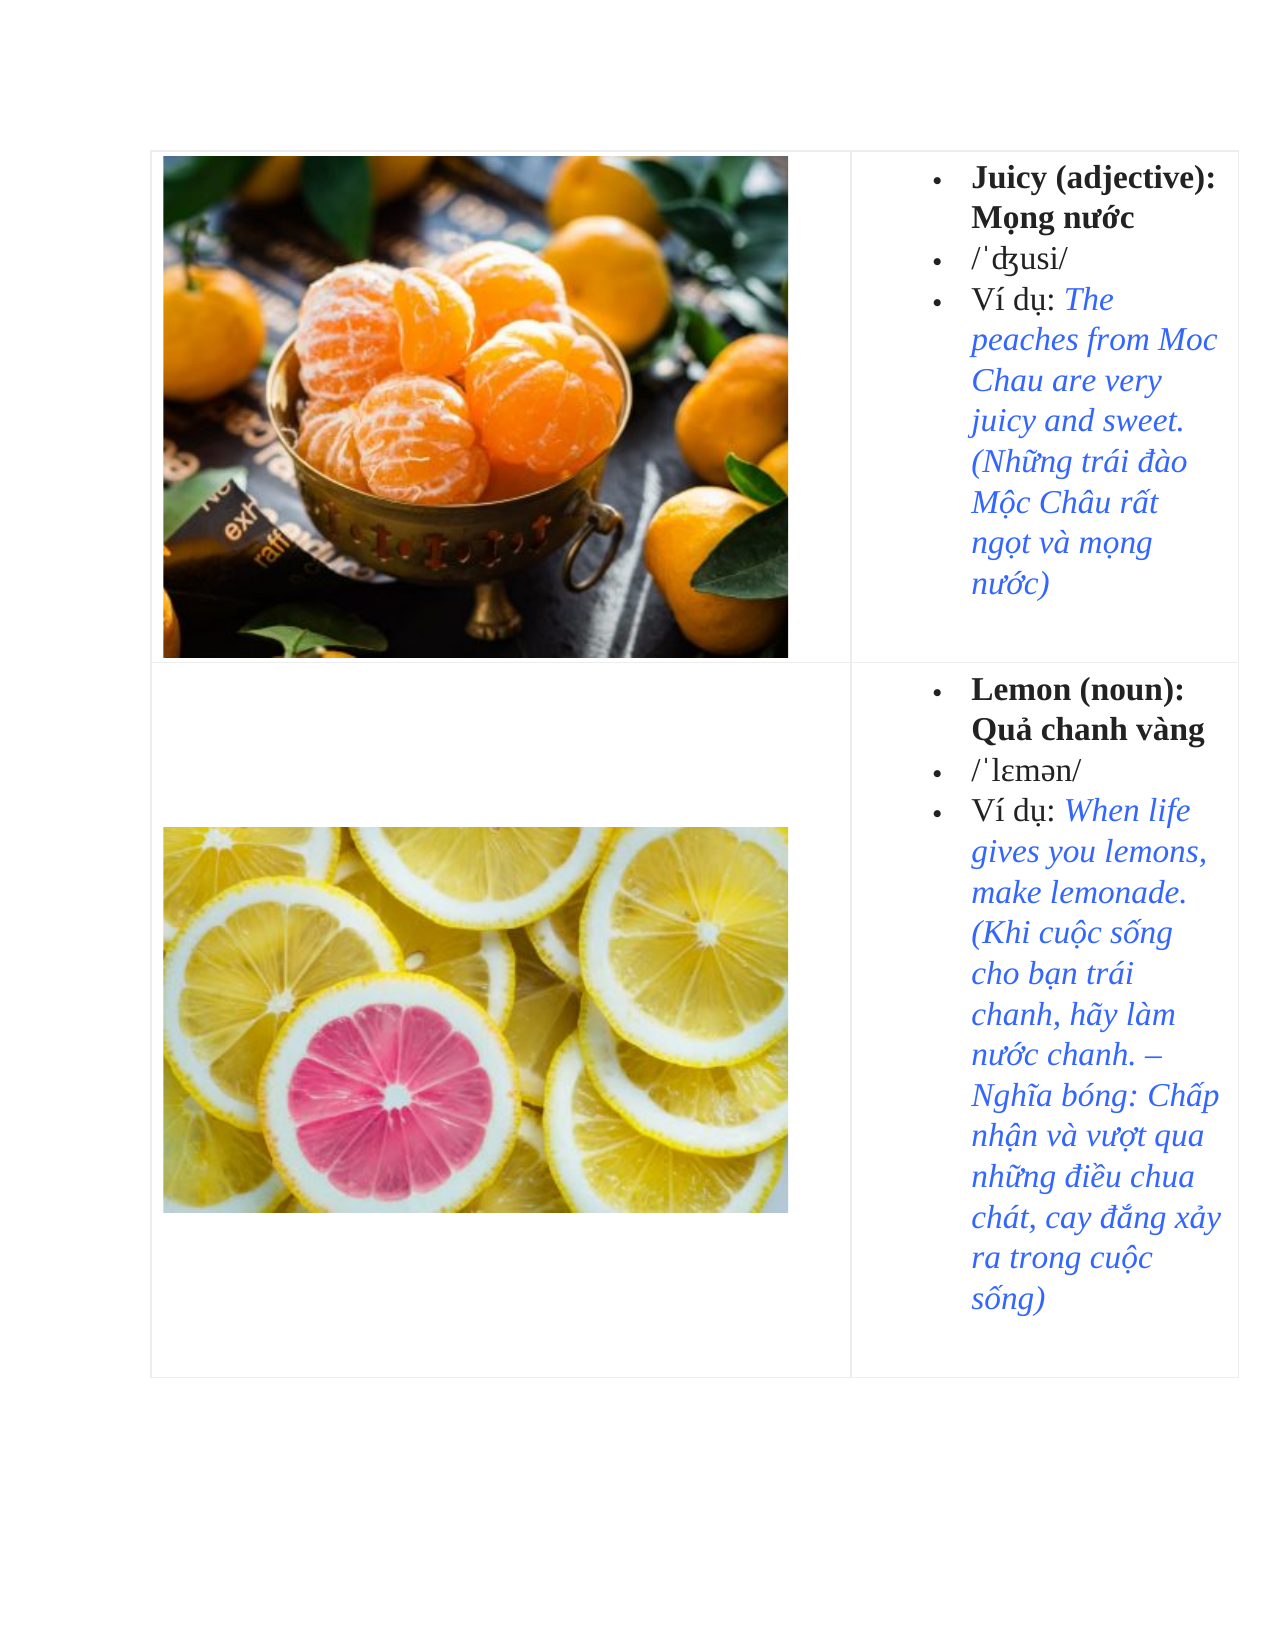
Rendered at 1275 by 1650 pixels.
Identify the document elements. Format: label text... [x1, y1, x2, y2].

table_cell [152, 663, 850, 1377]
table_cell [152, 152, 850, 662]
table_cell Lemon (noun): Quả chanh vàng /ˈlɛmən/ Ví dụ: When life gives you lemons, make lemonade. (Khi cuộc sống cho bạn trái chanh, hãy làm nước chanh. – Nghĩa bóng: Chấp nhận và vượt qua những điều chua chát, cay đắng xảy ra trong cuộc sống) [852, 663, 1238, 1377]
picture [163, 156, 789, 658]
picture [163, 827, 789, 1213]
table_cell Juicy (adjective): Mọng nước /ˈʤusi/ Ví dụ: The peaches from Moc Chau are very juicy and sweet. (Những trái đào Mộc Châu rất ngọt và mọng nước) [852, 152, 1238, 662]
